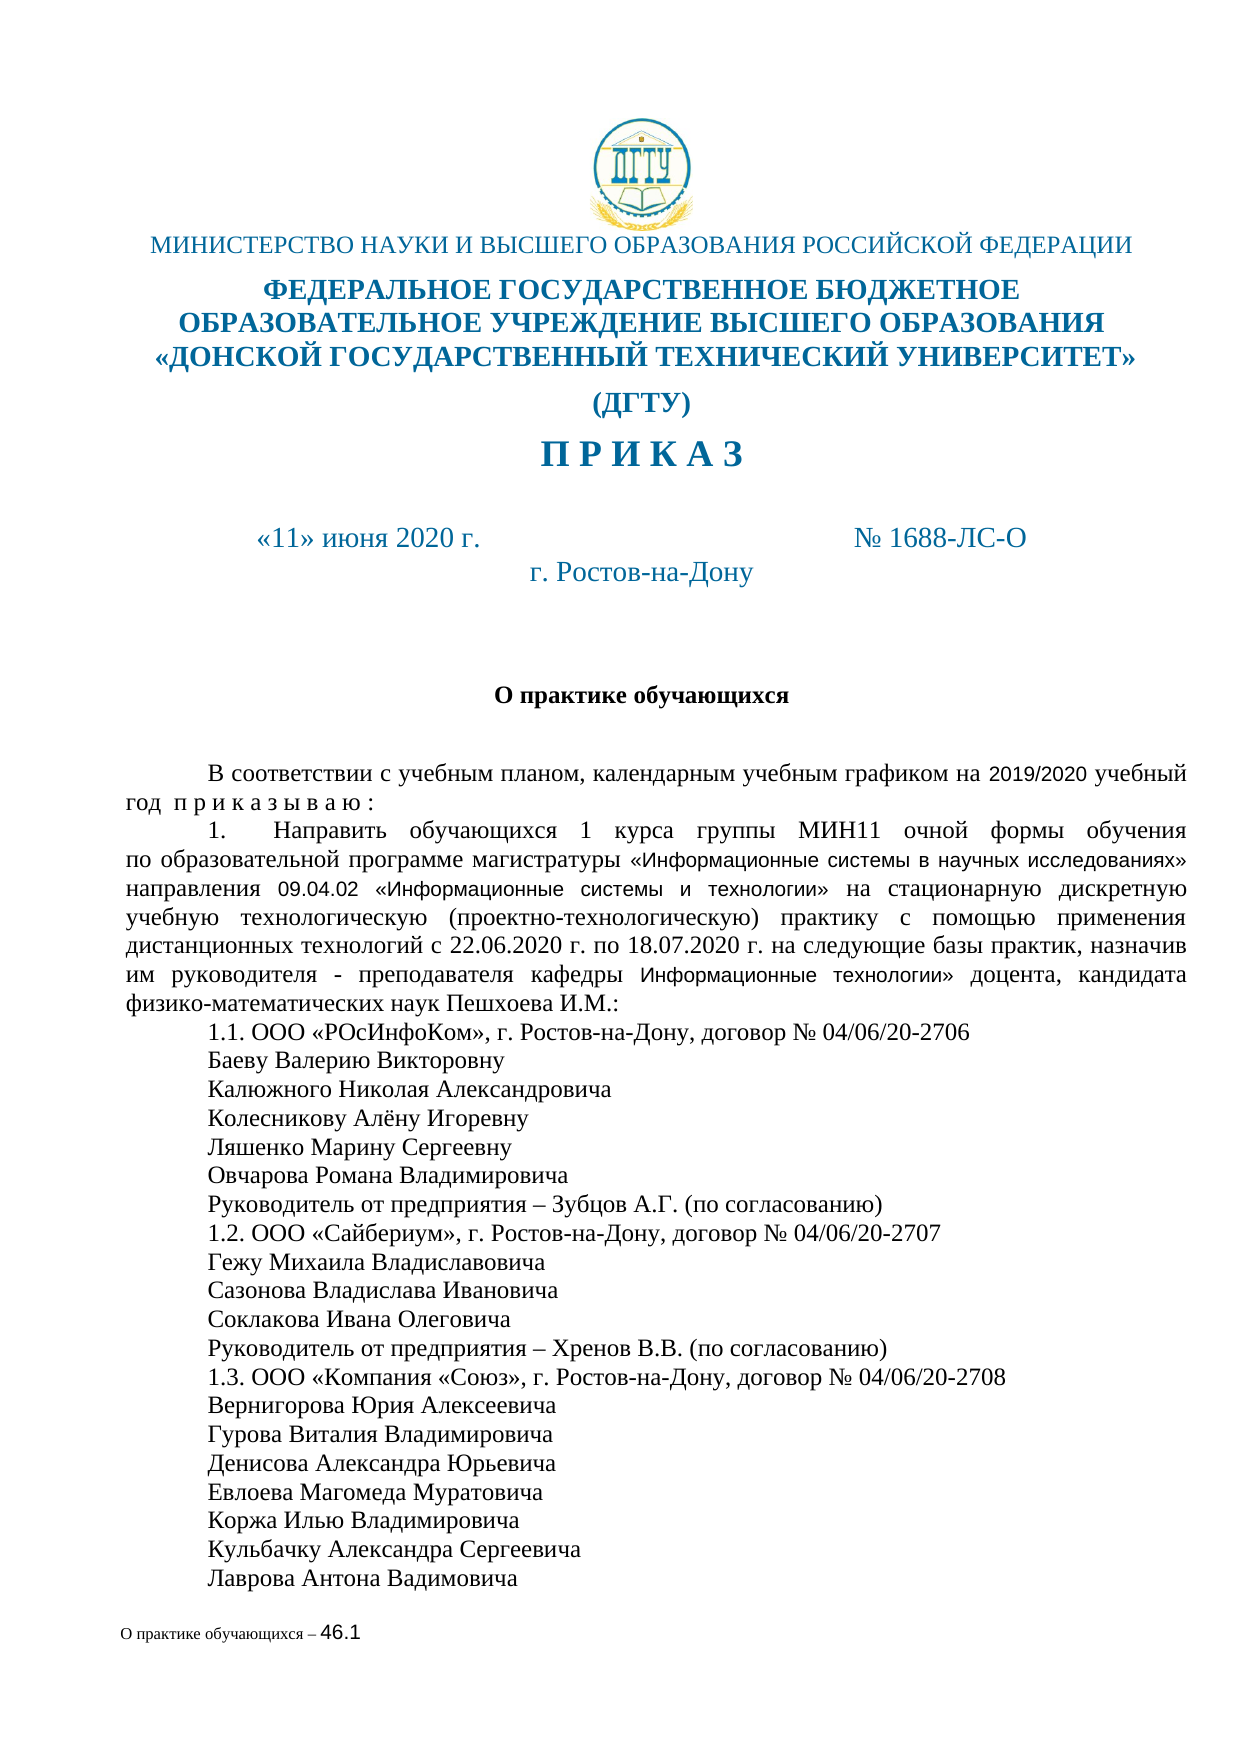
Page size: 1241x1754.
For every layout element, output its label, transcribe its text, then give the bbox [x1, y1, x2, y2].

picture [589, 118, 693, 231]
table_cell О практике обучающихся [104, 626, 1179, 715]
picture [436, 240, 442, 248]
picture [960, 240, 966, 248]
picture [891, 240, 897, 249]
picture [891, 529, 895, 545]
picture [1120, 240, 1126, 249]
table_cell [118, 715, 1194, 1592]
table_header МИНИСТЕРСТВО НАУКИ И ВЫСШЕГО ОБРАЗОВАНИЯ РОССИЙСКОЙ ФЕДЕРАЦИИ ФЕДЕРАЛЬНОЕ ГОСУДАРСТВЕННОЕ БЮДЖЕТНОЕ ОБРАЗОВАТЕЛЬНОЕ УЧРЕЖДЕНИЕ ВЫСШЕГО ОБРАЗОВАНИЯ «ДОНСКОЙ ГОСУДАРСТВЕННЫЙ ТЕХНИЧЕСКИЙ УНИВЕРСИТЕТ» (ДГТУ) П Р И К А З «11» июня 2020 г. № 1688-ЛС-О г. Ростов-на-Дону [104, 118, 1179, 626]
picture [873, 240, 879, 249]
